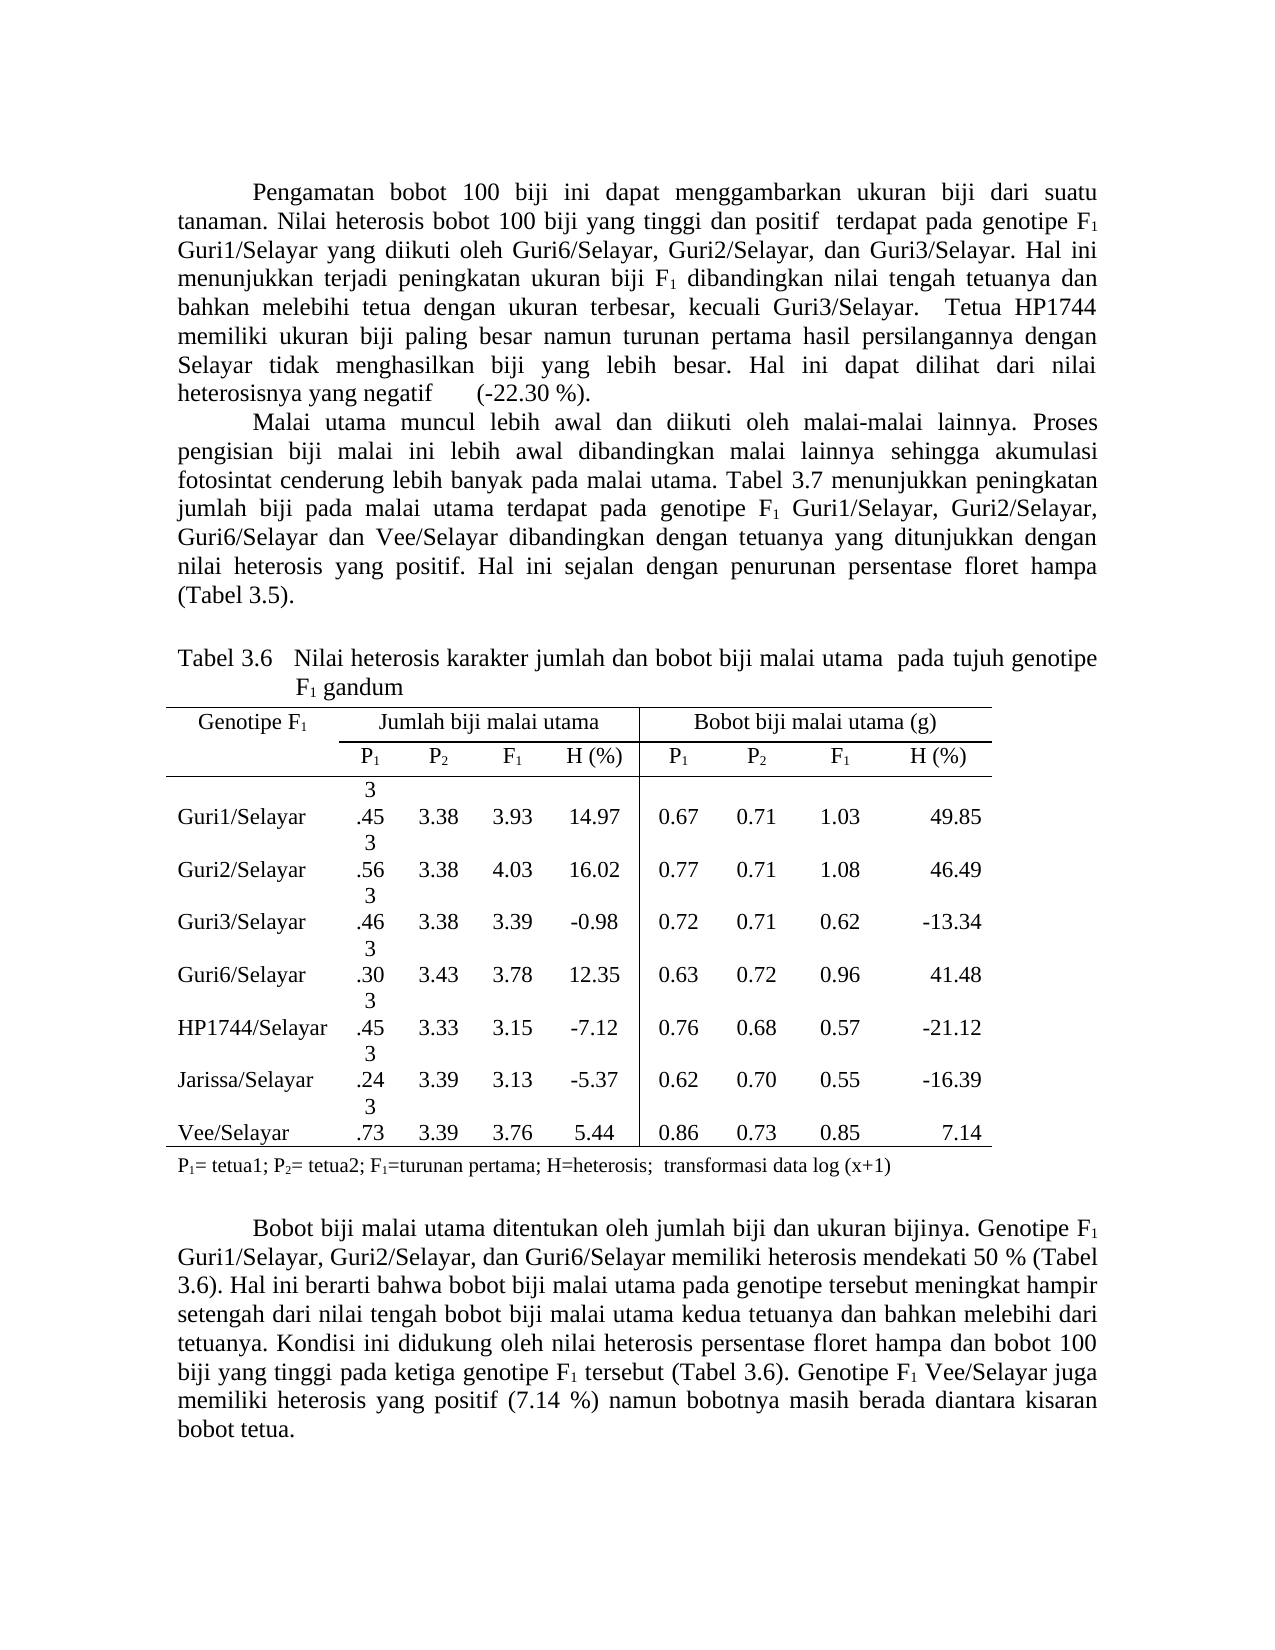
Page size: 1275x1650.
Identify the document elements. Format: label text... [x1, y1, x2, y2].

table_cell P2 [718, 743, 795, 776]
table_cell 0.62 [795, 882, 885, 935]
text Malai utama muncul lebih awal dan diikuti oleh malai-malai lainnya. Proses pengisian biji malai ini lebih awal dibandingkan malai lainnya sehingga akumulasi fotosintat cenderung lebih banyak pada malai utama. Tabel 3.7 menunjukkan peningkatan jumlah biji pada malai utama terdapat pada genotipe F1 Guri1/Selayar, Guri2/Selayar, Guri6/Selayar dan Vee/Selayar dibandingkan dengan tetuanya yang ditunjukkan dengan nilai heterosis yang positif. Hal ini sejalan dengan penurunan persentase floret hampa (Tabel 3.5). [177, 407, 1098, 608]
table_cell 3.33 [401, 988, 475, 1040]
table_cell F1 [795, 743, 885, 776]
table_cell 3.13 [475, 1040, 549, 1093]
table_cell Jarissa/Selayar [166, 1040, 339, 1093]
table_cell 0.62 [640, 1040, 718, 1093]
table_cell 0.96 [795, 935, 885, 987]
table_cell Vee/Selayar [166, 1093, 339, 1146]
table_cell H (%) [885, 743, 992, 776]
table_cell 0.55 [795, 1040, 885, 1093]
table_cell 3.46 [339, 882, 401, 935]
table_cell 7.14 [885, 1093, 992, 1146]
table_cell 3.24 [339, 1040, 401, 1093]
table_cell 0.68 [718, 988, 795, 1040]
table_cell 0.71 [718, 882, 795, 935]
text Bobot biji malai utama ditentukan oleh jumlah biji dan ukuran bijinya. Genotipe F1 Guri1/Selayar, Guri2/Selayar, dan Guri6/Selayar memiliki heterosis mendekati 50 % (Tabel 3.6). Hal ini berarti bahwa bobot biji malai utama pada genotipe tersebut meningkat hampir setengah dari nilai tengah bobot biji malai utama kedua tetuanya dan bahkan melebihi dari tetuanya. Kondisi ini didukung oleh nilai heterosis persentase floret hampa dan bobot 100 biji yang tinggi pada ketiga genotipe F1 tersebut (Tabel 3.6). Genotipe F1 Vee/Selayar juga memiliki heterosis yang positif (7.14 %) namun bobotnya masih berada diantara kisaran bobot tetua. [177, 1213, 1098, 1443]
table_cell P2 [401, 743, 475, 776]
table_cell Guri1/Selayar [166, 777, 339, 829]
table_cell -13.34 [885, 882, 992, 935]
table_cell 0.72 [640, 882, 718, 935]
table_cell 3.30 [339, 935, 401, 987]
table_cell 41.48 [885, 935, 992, 987]
table_cell -0.98 [549, 882, 639, 935]
table_cell -16.39 [885, 1040, 992, 1093]
table_cell -5.37 [549, 1040, 639, 1093]
table_cell 3.38 [401, 829, 475, 882]
table_cell 0.63 [640, 935, 718, 987]
table_cell 0.73 [718, 1093, 795, 1146]
table_cell 0.86 [640, 1093, 718, 1146]
table_cell 12.35 [549, 935, 639, 987]
table_cell 3.76 [475, 1093, 549, 1146]
table_cell 14.97 [549, 777, 639, 829]
table_cell 0.67 [640, 777, 718, 829]
table_cell 0.57 [795, 988, 885, 1040]
table_cell 3.78 [475, 935, 549, 987]
table_cell Guri6/Selayar [166, 935, 339, 987]
table_header Bobot biji malai utama (g) [640, 708, 992, 741]
table_cell HP1744/Selayar [166, 988, 339, 1040]
table_cell Guri3/Selayar [166, 882, 339, 935]
table_cell 3.39 [401, 1093, 475, 1146]
table_cell 3.38 [401, 777, 475, 829]
table_cell 1.08 [795, 829, 885, 882]
table_cell 0.76 [640, 988, 718, 1040]
text Pengamatan bobot 100 biji ini dapat menggambarkan ukuran biji dari suatu tanaman. Nilai heterosis bobot 100 biji yang tinggi dan positif terdapat pada genotipe F1 Guri1/Selayar yang diikuti oleh Guri6/Selayar, Guri2/Selayar, dan Guri3/Selayar. Hal ini menunjukkan terjadi peningkatan ukuran biji F1 dibandingkan nilai tengah tetuanya dan bahkan melebihi tetua dengan ukuran terbesar, kecuali Guri3/Selayar. Tetua HP1744 memiliki ukuran biji paling besar namun turunan pertama hasil persilangannya dengan Selayar tidak menghasilkan biji yang lebih besar. Hal ini dapat dilihat dari nilai heterosisnya yang negatif (-22.30 %). [177, 177, 1098, 407]
table_cell Guri2/Selayar [166, 829, 339, 882]
table_cell 3.45 [339, 777, 401, 829]
table_cell H (%) [549, 743, 639, 776]
table_cell 46.49 [885, 829, 992, 882]
table_cell 16.02 [549, 829, 639, 882]
table_cell 3.39 [475, 882, 549, 935]
table_cell 4.03 [475, 829, 549, 882]
text P1= tetua1; P2= tetua2; F1=turunan pertama; H=heterosis; transformasi data log (x+1) [177, 1153, 1098, 1177]
table_cell -7.12 [549, 988, 639, 1040]
table_cell 0.71 [718, 777, 795, 829]
table_cell 3.39 [401, 1040, 475, 1093]
table_cell 0.72 [718, 935, 795, 987]
table_cell 3.38 [401, 882, 475, 935]
table_cell P1 [339, 743, 401, 776]
table_cell 3.43 [401, 935, 475, 987]
table_cell 3.56 [339, 829, 401, 882]
table_cell 0.70 [718, 1040, 795, 1093]
table_cell P1 [640, 743, 718, 776]
table_cell -21.12 [885, 988, 992, 1040]
table_cell 5.44 [549, 1093, 639, 1146]
table_cell 3.15 [475, 988, 549, 1040]
table_cell 0.71 [718, 829, 795, 882]
table_cell 3.93 [475, 777, 549, 829]
table_header Jumlah biji malai utama [339, 708, 639, 741]
table_cell 3.45 [339, 988, 401, 1040]
table_cell F1 [475, 743, 549, 776]
table_cell 49.85 [885, 777, 992, 829]
table_cell 0.77 [640, 829, 718, 882]
table_header Genotipe F1 [166, 708, 339, 776]
table_cell 3.73 [339, 1093, 401, 1146]
text Tabel 3.6 Nilai heterosis karakter jumlah dan bobot biji malai utama pada tujuh genotipe F1 gandum [177, 643, 1098, 701]
table_cell 1.03 [795, 777, 885, 829]
table_cell 0.85 [795, 1093, 885, 1146]
